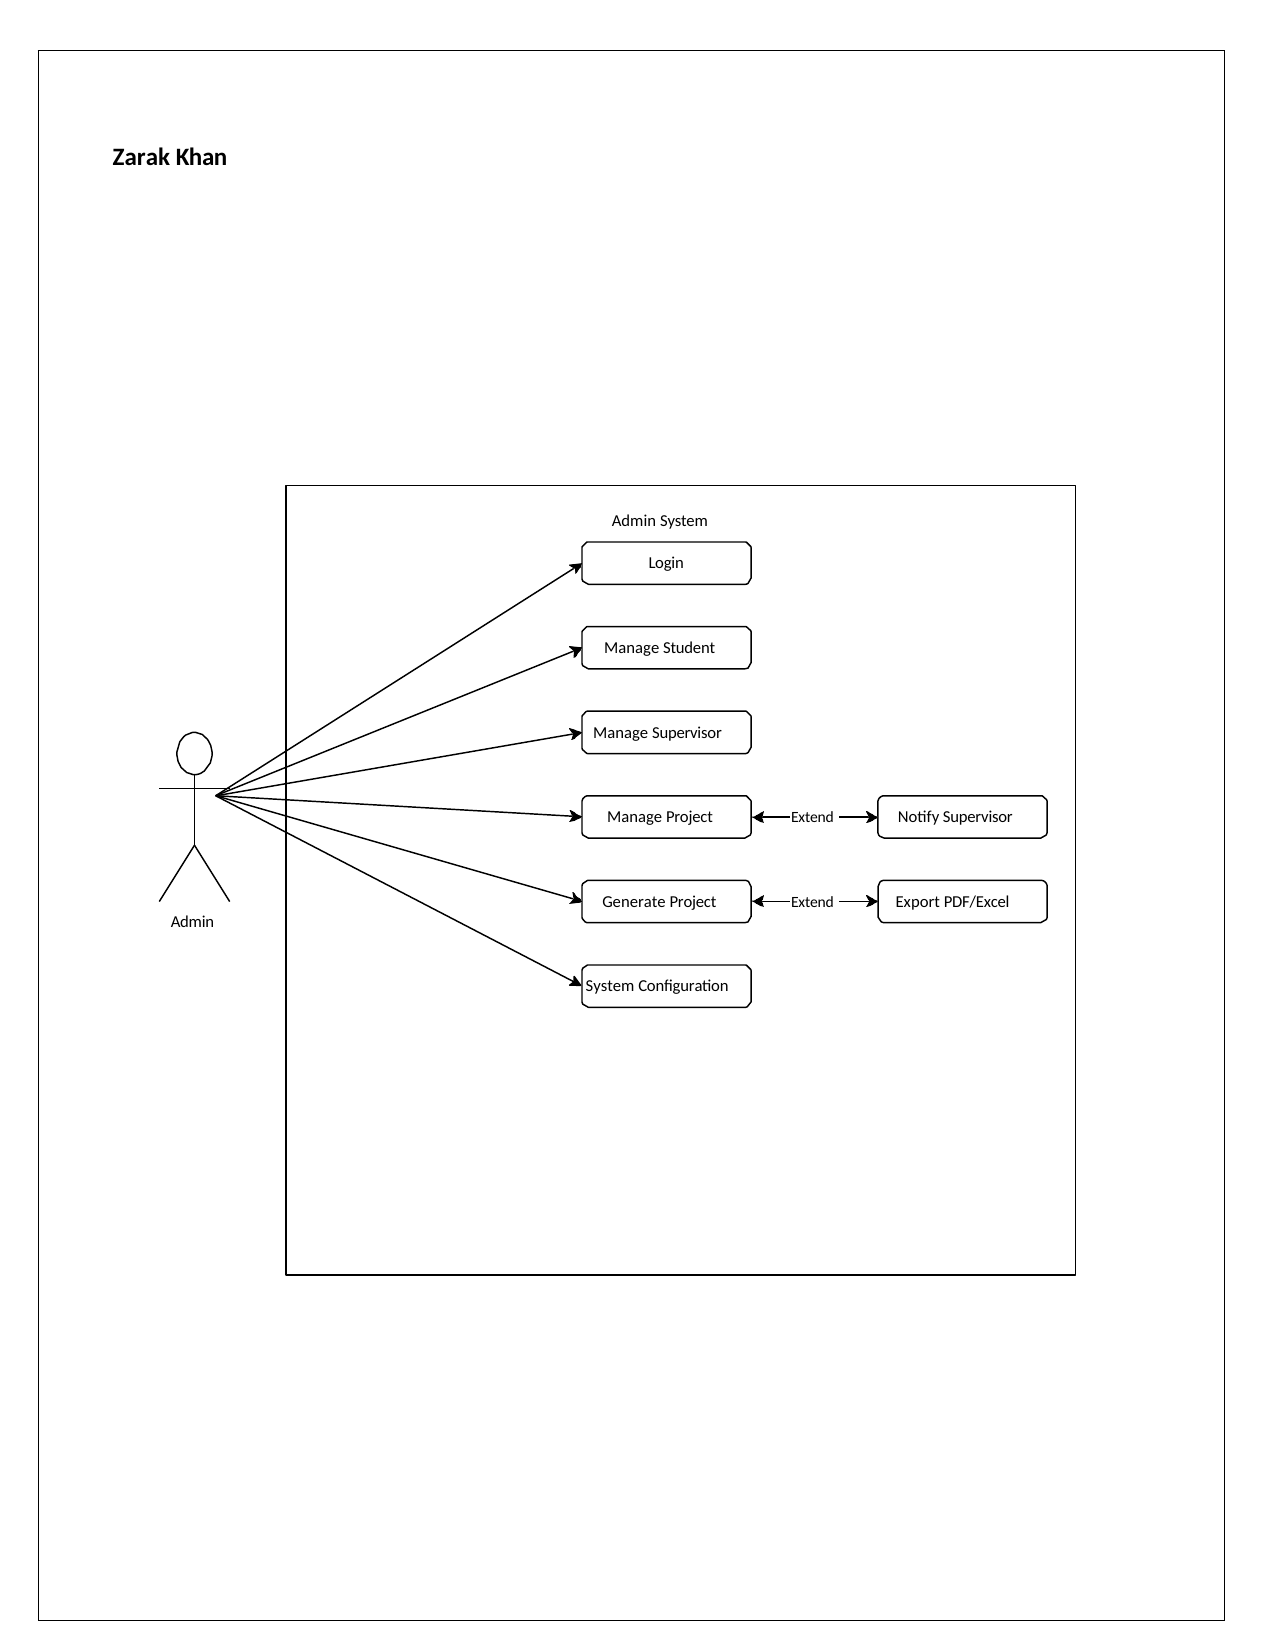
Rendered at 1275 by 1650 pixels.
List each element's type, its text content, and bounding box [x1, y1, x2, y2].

picture [569, 892, 582, 904]
picture [569, 563, 582, 574]
picture [866, 895, 878, 907]
picture [569, 646, 582, 658]
picture [569, 728, 582, 740]
picture [569, 810, 582, 822]
picture [752, 811, 764, 823]
picture [866, 811, 878, 823]
picture [752, 895, 764, 907]
text Zarak Khan [112, 142, 1200, 172]
